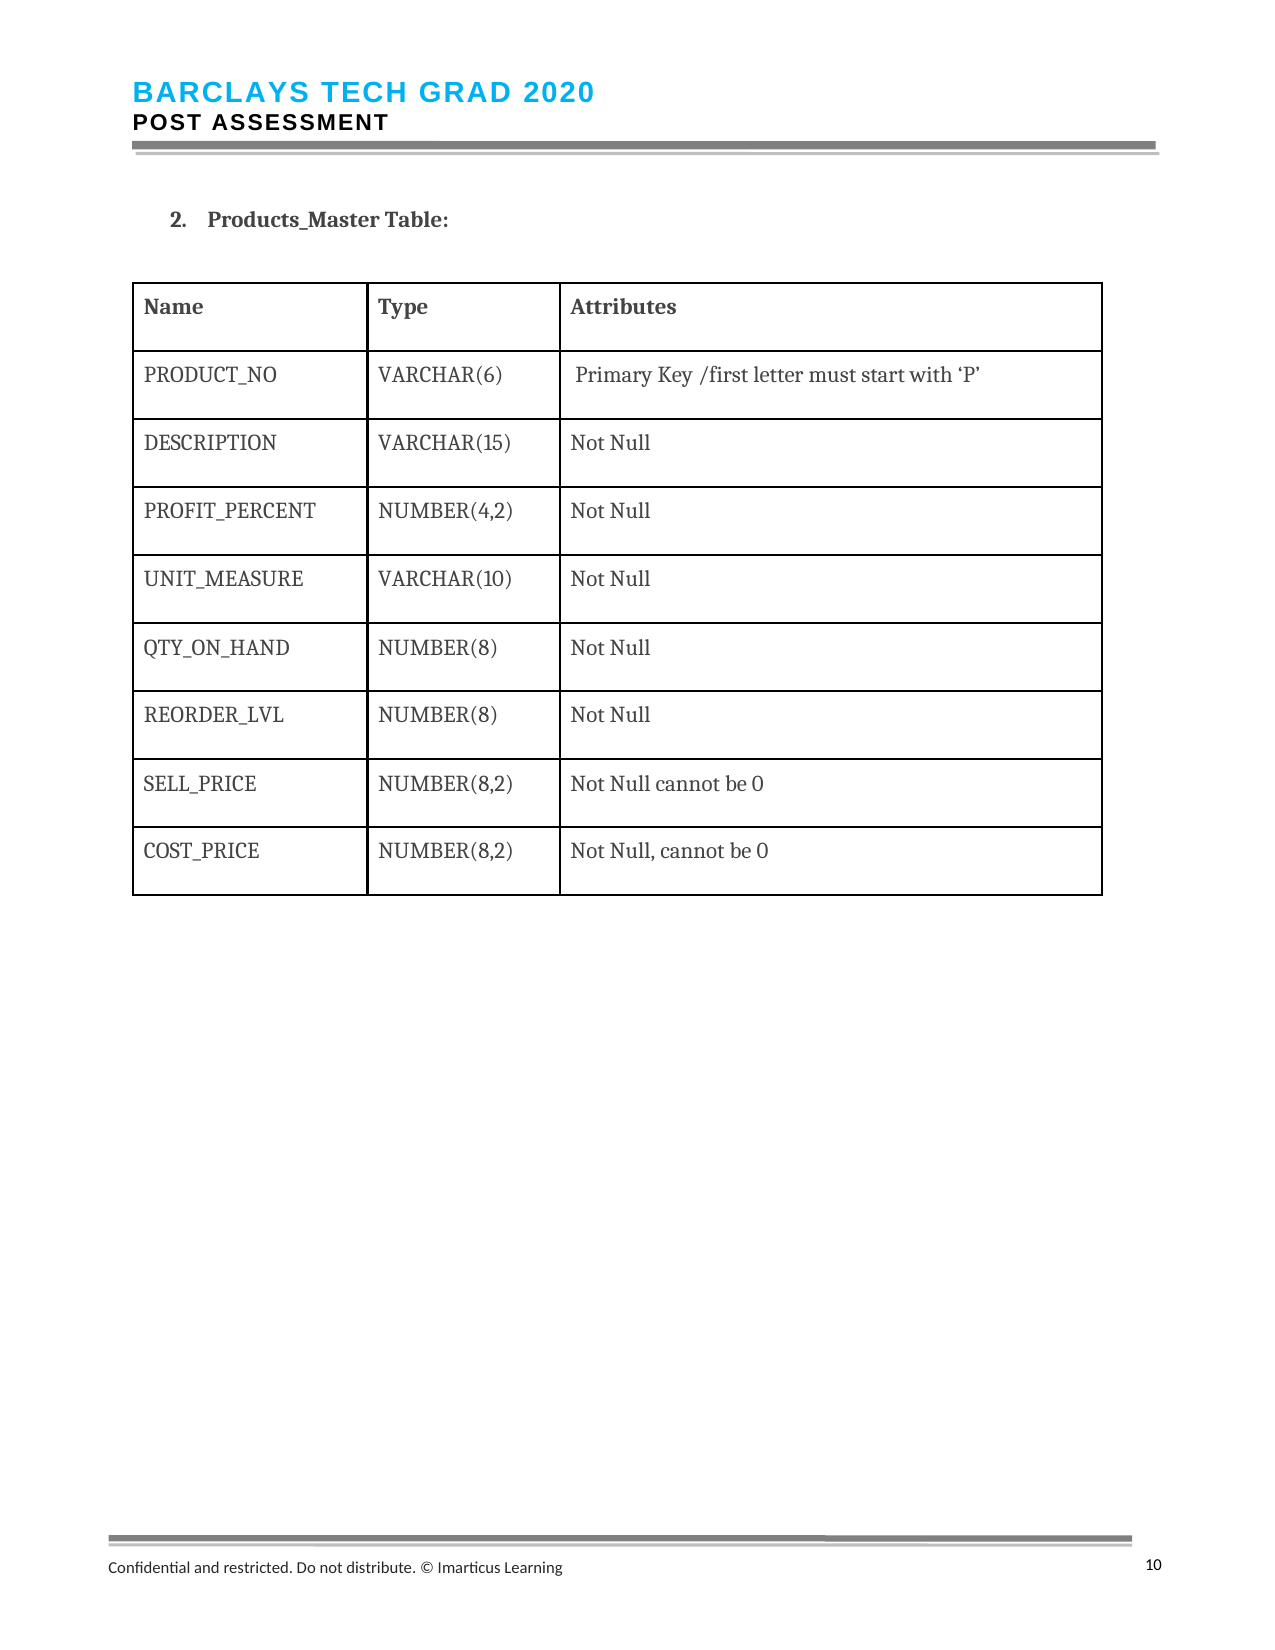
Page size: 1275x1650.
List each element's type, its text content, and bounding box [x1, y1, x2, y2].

table_cell Not Null [561, 692, 1101, 758]
table_cell NUMBER(4,2) [369, 488, 559, 554]
table_cell VARCHAR(10) [369, 556, 559, 622]
table_cell Not Null [561, 556, 1101, 622]
table_cell PRODUCT_NO [134, 352, 366, 418]
table_cell Not Null [561, 624, 1101, 690]
table_cell Not Null cannot be 0 [561, 760, 1101, 826]
table_cell Primary Key /first letter must start with ‘P’ [561, 352, 1101, 418]
table_cell REORDER_LVL [134, 692, 366, 758]
table_cell Not Null [561, 488, 1101, 554]
table_cell Not Null [561, 420, 1101, 486]
table_cell NUMBER(8,2) [369, 828, 559, 894]
table_cell VARCHAR(6) [369, 352, 559, 418]
table_cell COST_PRICE [134, 828, 366, 894]
table_header Attributes [561, 284, 1101, 350]
table_cell SELL_PRICE [134, 760, 366, 826]
table_cell UNIT_MEASURE [134, 556, 366, 622]
table_cell Not Null, cannot be 0 [561, 828, 1101, 894]
table_cell DESCRIPTION [134, 420, 366, 486]
list Products_Master Table: [170, 206, 1143, 233]
table_header Type [369, 284, 559, 350]
table_cell VARCHAR(15) [369, 420, 559, 486]
table_cell PROFIT_PERCENT [134, 488, 366, 554]
table_header Name [134, 284, 366, 350]
table_cell QTY_ON_HAND [134, 624, 366, 690]
table_cell NUMBER(8,2) [369, 760, 559, 826]
table_cell NUMBER(8) [369, 624, 559, 690]
table_cell NUMBER(8) [369, 692, 559, 758]
